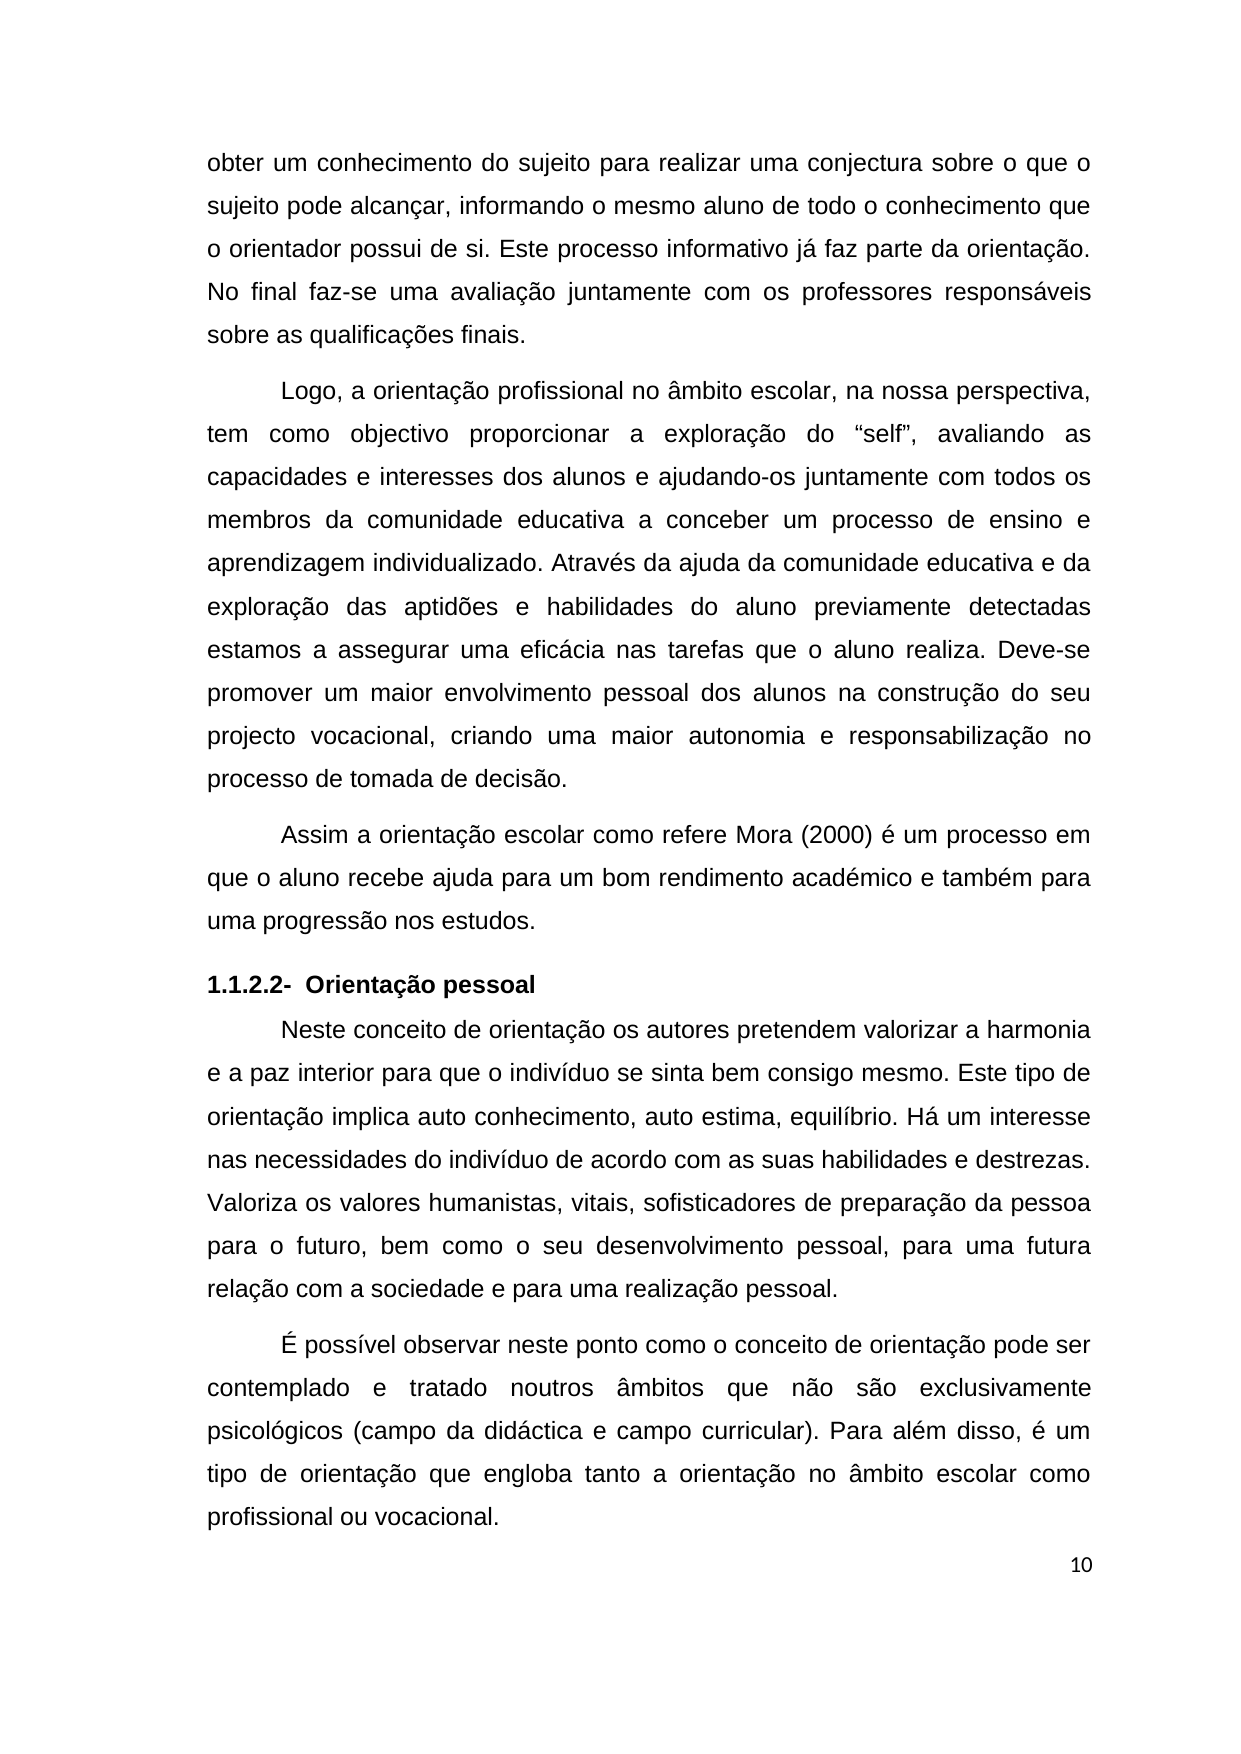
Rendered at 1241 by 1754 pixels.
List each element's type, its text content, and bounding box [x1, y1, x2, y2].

text Assim a orientação escolar como refere Mora (2000) é um processo em que o aluno recebe ajuda para um bom rendimento académico e também para uma progressão nos estudos. [207, 819, 1092, 934]
text Neste conceito de orientação os autores pretendem valorizar a harmonia e a paz interior para que o indivíduo se sinta bem consigo mesmo. Este tipo de orientação implica auto conhecimento, auto estima, equilíbrio. Há um interesse nas necessidades do indivíduo de acordo com as suas habilidades e destrezas. Valoriza os valores humanistas, vitais, sofisticadores de preparação da pessoa para o futuro, bem como o seu desenvolvimento pessoal, para uma futura relação com a sociedade e para uma realização pessoal. [207, 1015, 1092, 1303]
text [207, 148, 1092, 349]
text É possível observar neste ponto como o conceito de orientação pode ser contemplado e tratado noutros âmbitos que não são exclusivamente psicológicos (campo da didáctica e campo curricular). Para além disso, é um tipo de orientação que engloba tanto a orientação no âmbito escolar como profissional ou vocacional. [207, 1330, 1092, 1531]
subtitle 1.1.2.2- Orientação pessoal [207, 970, 1092, 998]
